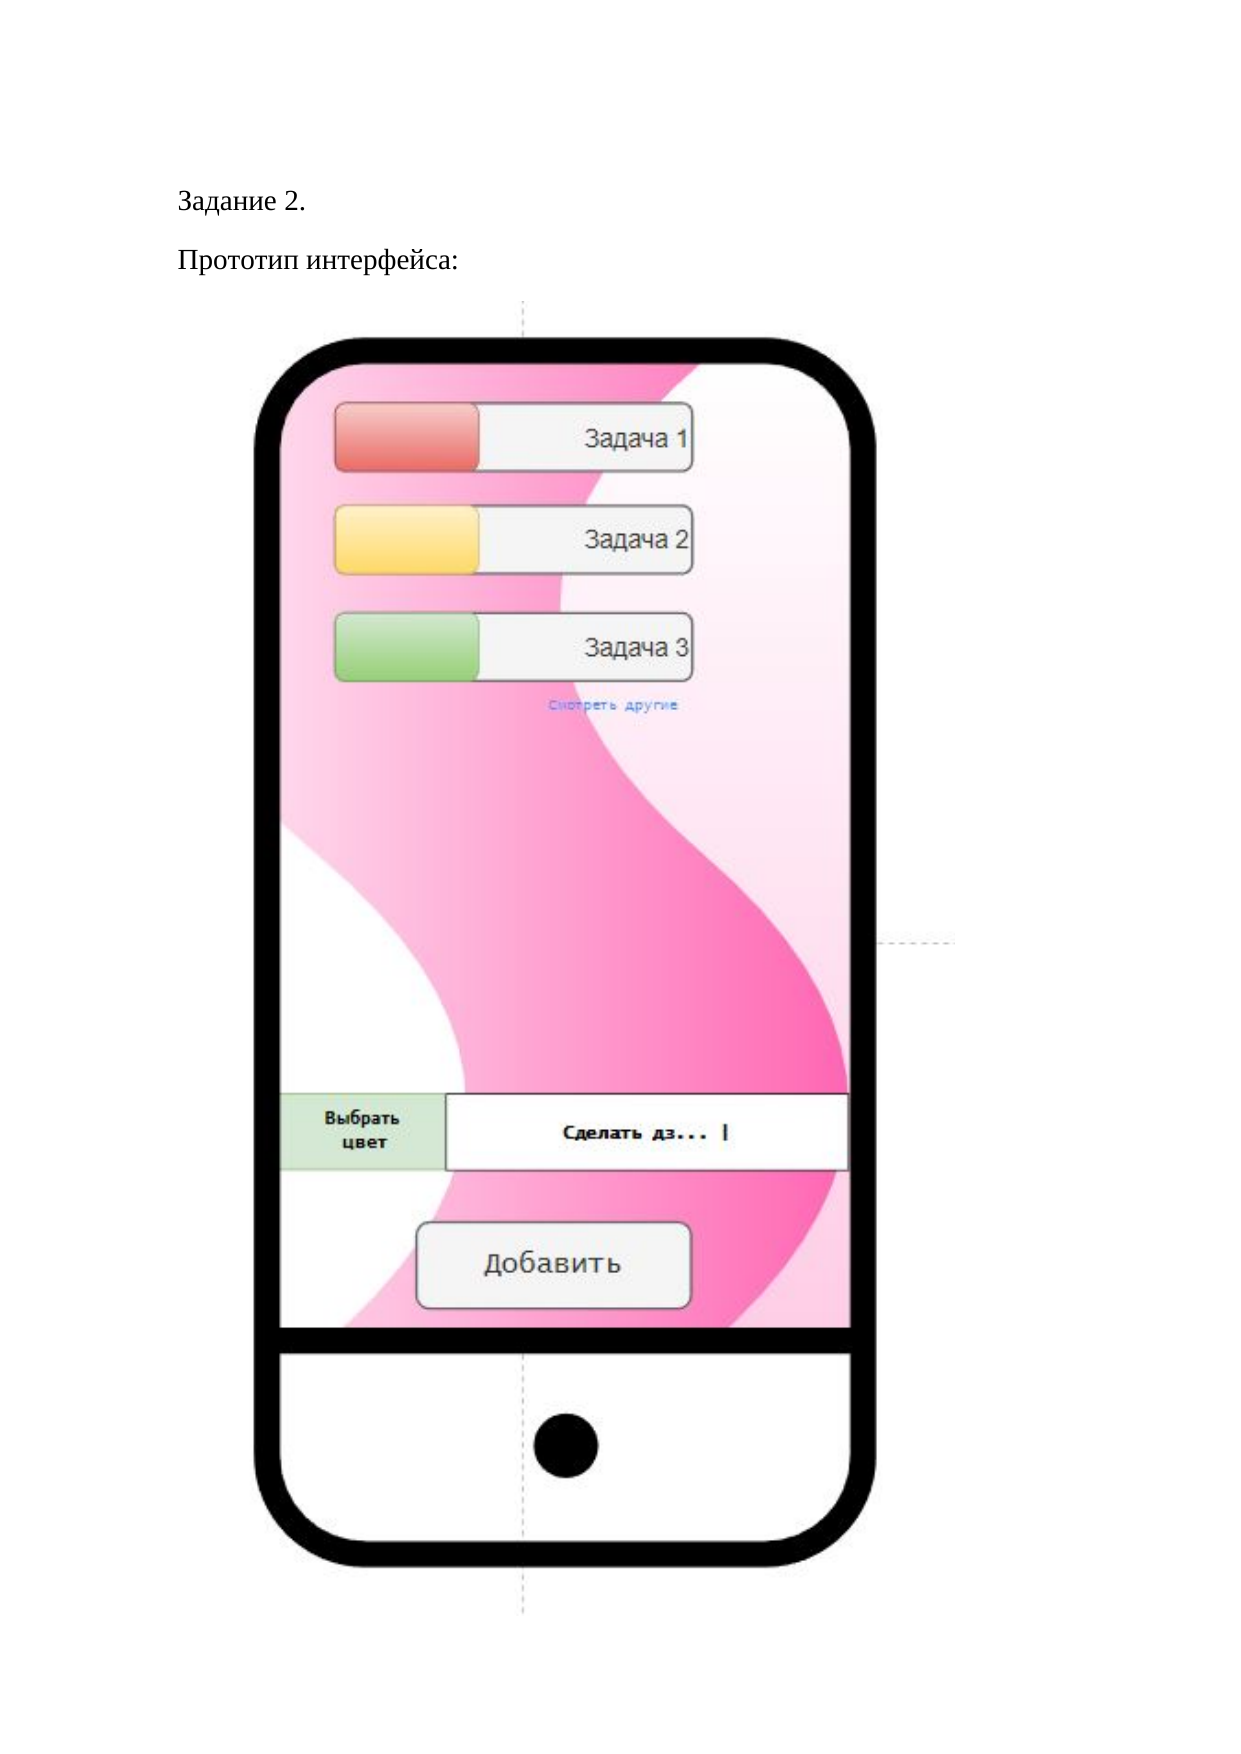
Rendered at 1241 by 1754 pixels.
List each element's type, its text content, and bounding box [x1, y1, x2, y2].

picture [177, 301, 955, 1616]
text Прототип интерфейса: [177, 242, 1152, 276]
text Задание 2. [177, 183, 1152, 216]
